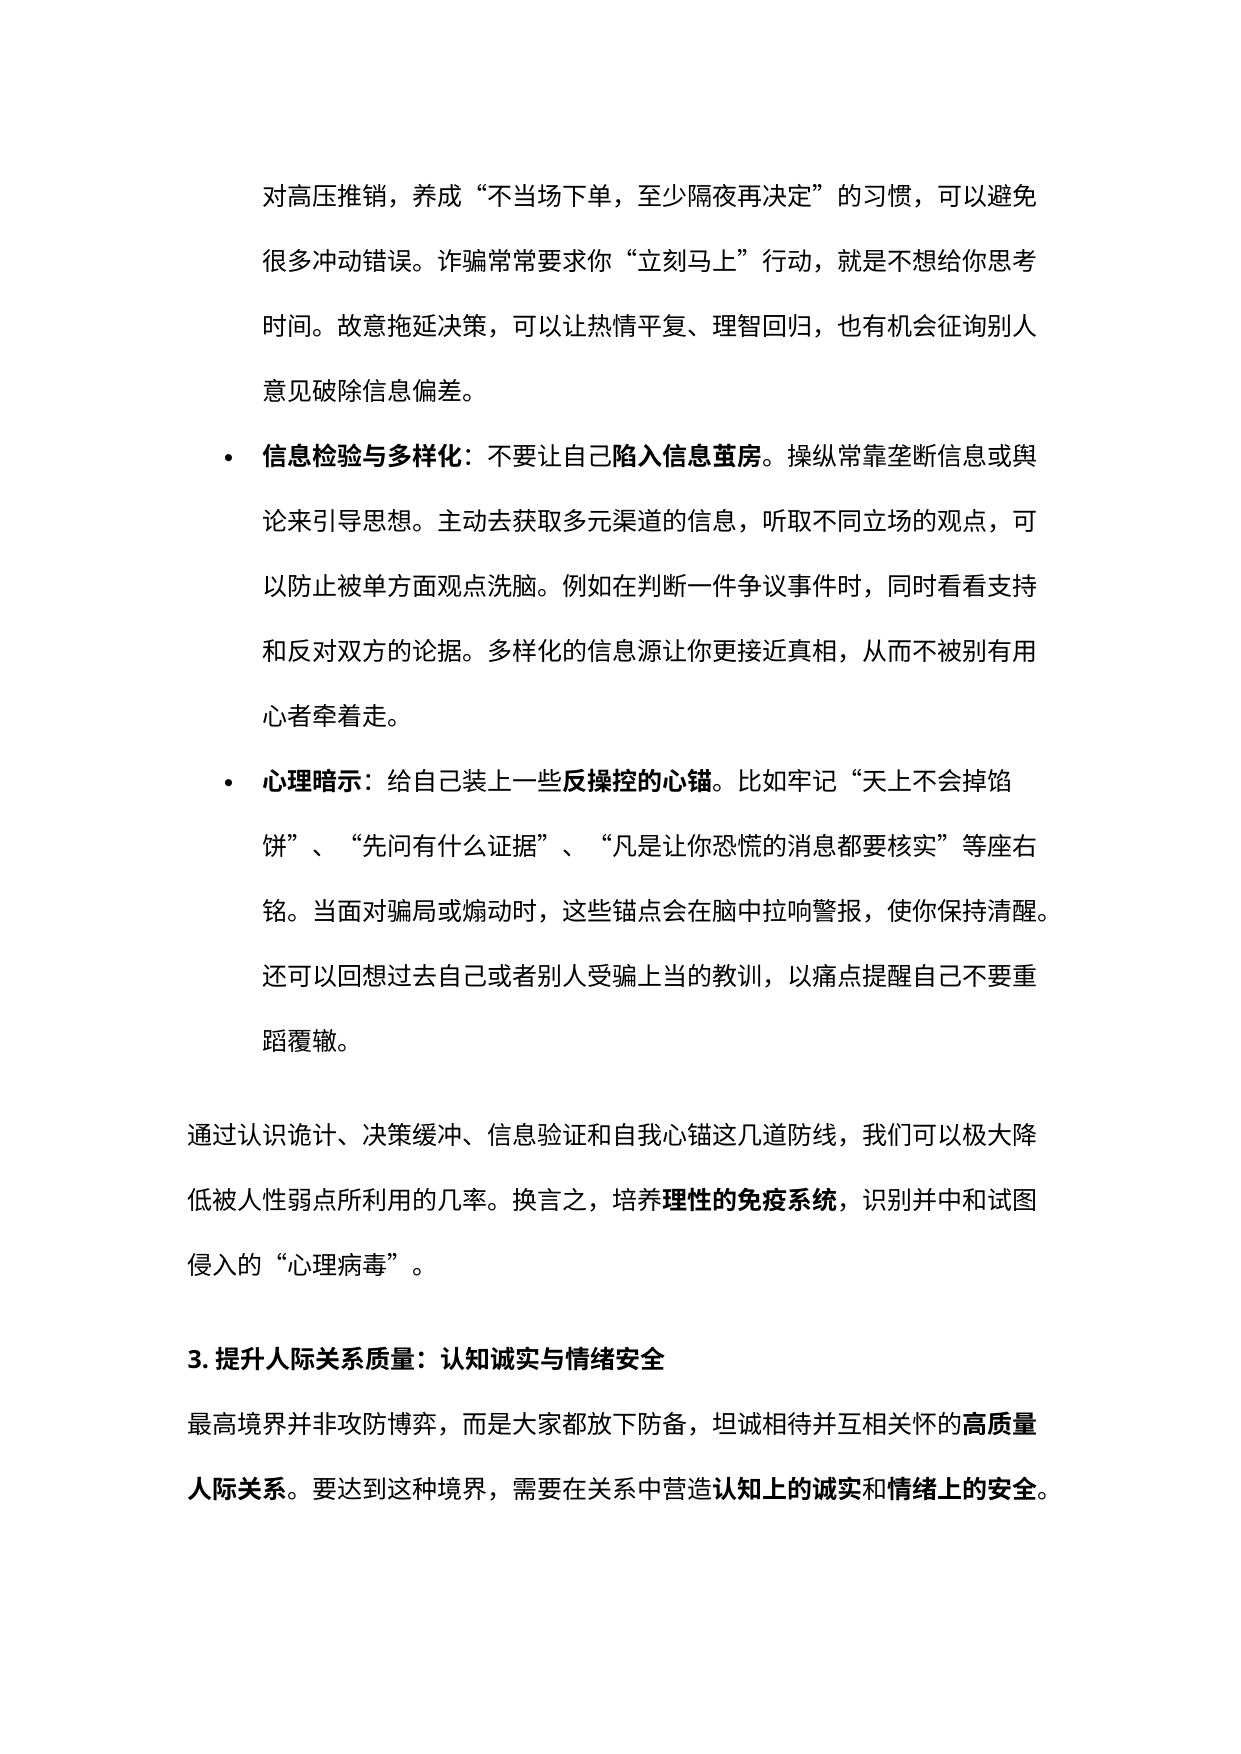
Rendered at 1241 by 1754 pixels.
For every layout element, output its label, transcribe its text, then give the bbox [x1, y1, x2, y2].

text 通过认识诡计、决策缓冲、信息验证和自我心锚这几道防线，我们可以极大降低被人性弱点所利用的几率。换言之，培养理性的免疫系统，识别并中和试图侵入的“心理病毒”。 [187, 1101, 1053, 1296]
list 心理暗示：给自己装上一些反操控的心锚。比如牢记“天上不会掉馅饼”、“先问有什么证据”、“凡是让你恐慌的消息都要核实”等座右铭。当面对骗局或煽动时，这些锚点会在脑中拉响警报，使你保持清醒。还可以回想过去自己或者别人受骗上当的教训，以痛点提醒自己不要重蹈覆辙。 [225, 747, 1053, 1072]
list 信息检验与多样化：不要让自己陷入信息茧房。操纵常靠垄断信息或舆论来引导思想。主动去获取多元渠道的信息，听取不同立场的观点，可以防止被单方面观点洗脑。例如在判断一件争议事件时，同时看看支持和反对双方的论据。多样化的信息源让你更接近真相，从而不被别有用心者牵着走。 [225, 422, 1053, 747]
text 3. 提升人际关系质量：认知诚实与情绪安全 最高境界并非攻防博弈，而是大家都放下防备，坦诚相待并互相关怀的高质量人际关系。要达到这种境界，需要在关系中营造认知上的诚实和情绪上的安全。 [187, 1325, 1053, 1520]
